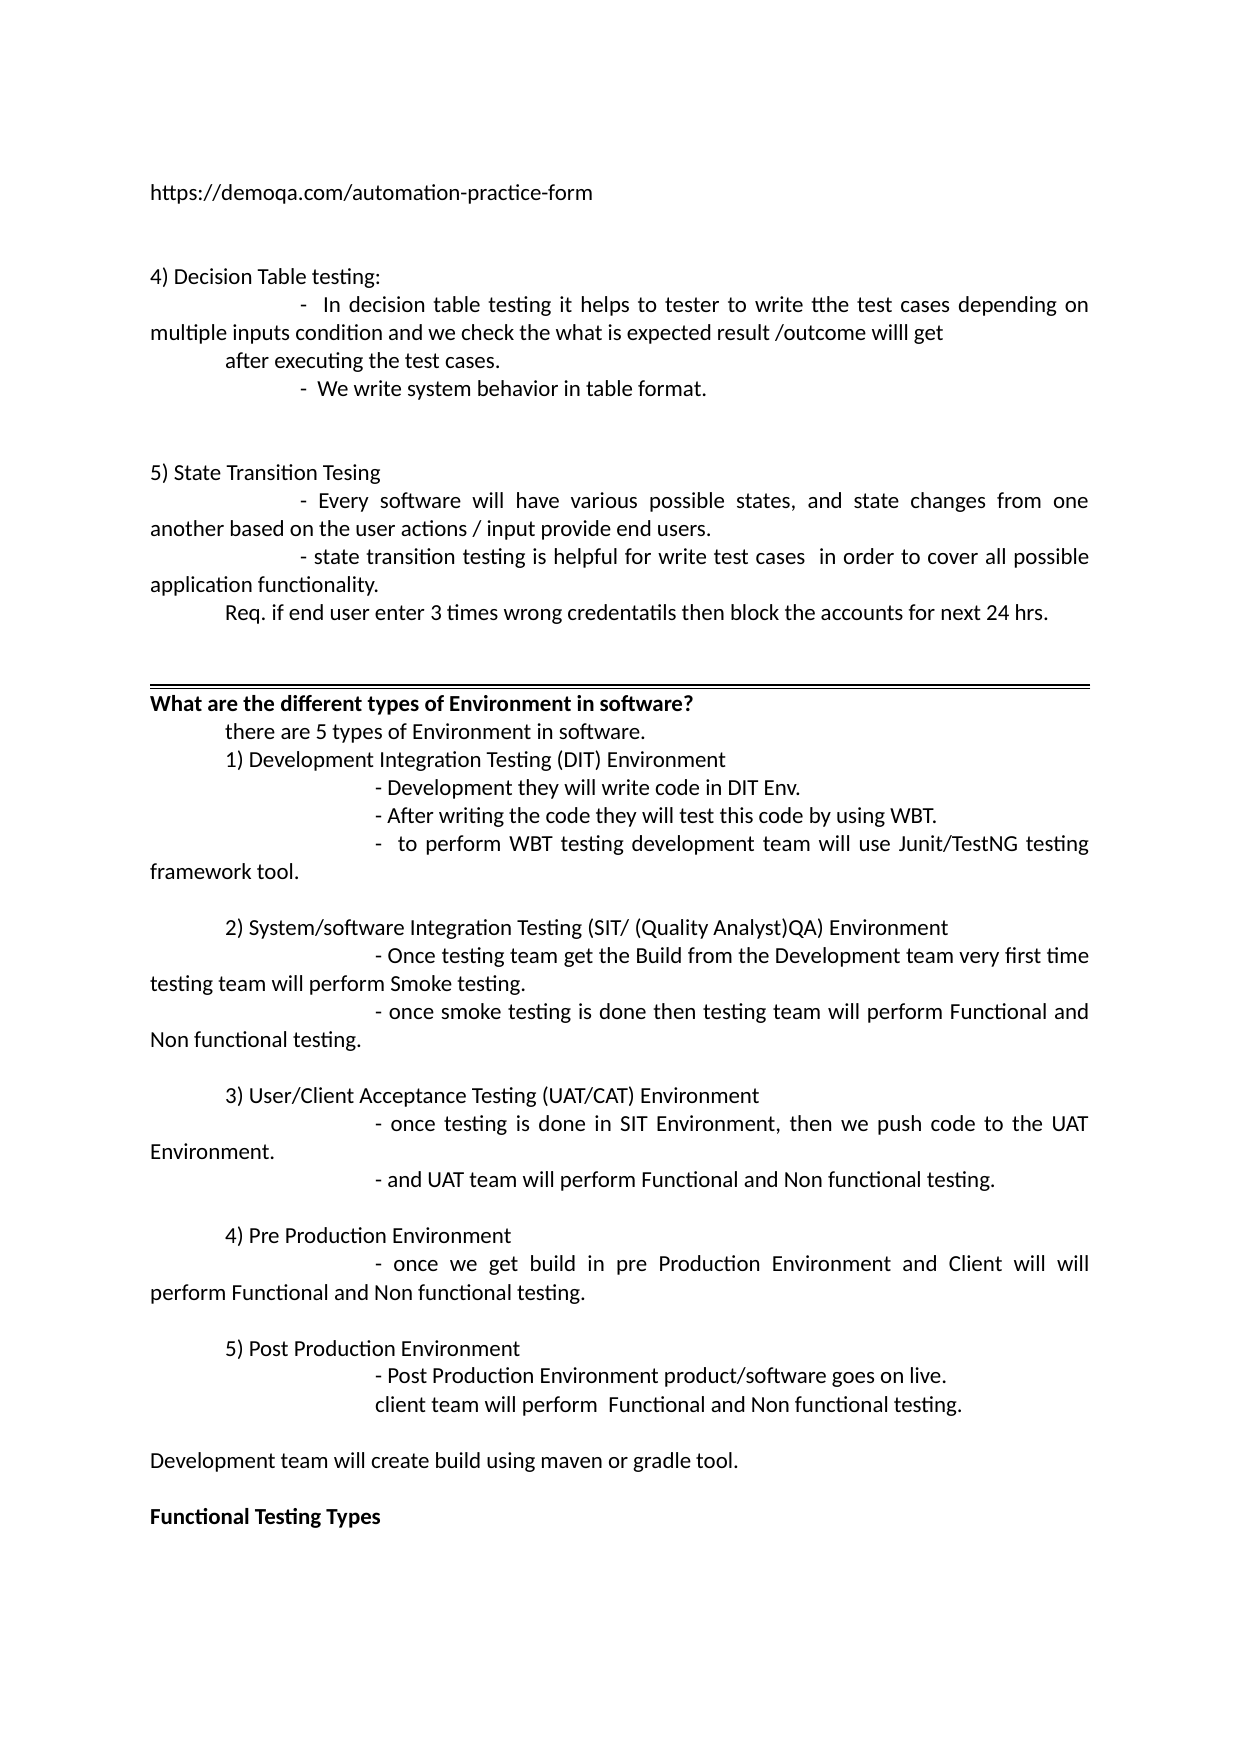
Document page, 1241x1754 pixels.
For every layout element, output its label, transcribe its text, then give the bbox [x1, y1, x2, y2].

text - once smoke testing is done then testing team will perform Functional and Non functional testing. [150, 997, 1090, 1053]
text 5) Post Production Environment [150, 1334, 1090, 1362]
text - and UAT team will perform Functional and Non functional testing. [150, 1166, 1090, 1193]
text - state transition testing is helpful for write test cases in order to cover all possible application functionality. [150, 542, 1090, 598]
text 3) User/Client Acceptance Testing (UAT/CAT) Environment [150, 1081, 1090, 1109]
text - Once testing team get the Build from the Development team very first time testing team will perform Smoke testing. [150, 941, 1090, 997]
text - to perform WBT testing development team will use Junit/TestNG testing framework tool. [150, 829, 1090, 885]
text https://demoqa.com/automation-practice-form [150, 178, 1090, 206]
text - After writing the code they will test this code by using WBT. [150, 801, 1090, 829]
text What are the different types of Environment in software? [150, 689, 1090, 717]
text there are 5 types of Environment in software. [150, 717, 1090, 745]
text - Every software will have various possible states, and state changes from one another based on the user actions / input provide end users. [150, 486, 1090, 542]
text 5) State Transition Tesing [150, 458, 1090, 486]
text Functional Testing Types [150, 1502, 1090, 1530]
text - once we get build in pre Production Environment and Client will will perform Functional and Non functional testing. [150, 1249, 1090, 1306]
text - Post Production Environment product/software goes on live. [150, 1362, 1090, 1390]
text - once testing is done in SIT Environment, then we push code to the UAT Environment. [150, 1109, 1090, 1166]
text - Development they will write code in DIT Env. [150, 773, 1090, 801]
text - We write system behavior in table format. [150, 374, 1090, 402]
text Req. if end user enter 3 times wrong credentatils then block the accounts for next 24 hrs. [150, 598, 1090, 626]
text 2) System/software Integration Testing (SIT/ (Quality Analyst)QA) Environment [150, 913, 1090, 941]
text - In decision table testing it helps to tester to write tthe test cases depending on multiple inputs condition and we check the what is expected result /outcome willl get after executing the test cases. [150, 290, 1090, 374]
text 4) Pre Production Environment [150, 1222, 1090, 1249]
text 4) Decision Table testing: [150, 262, 1090, 290]
text Development team will create build using maven or gradle tool. [150, 1446, 1090, 1474]
text client team will perform Functional and Non functional testing. [150, 1390, 1090, 1418]
text 1) Development Integration Testing (DIT) Environment [150, 745, 1090, 773]
